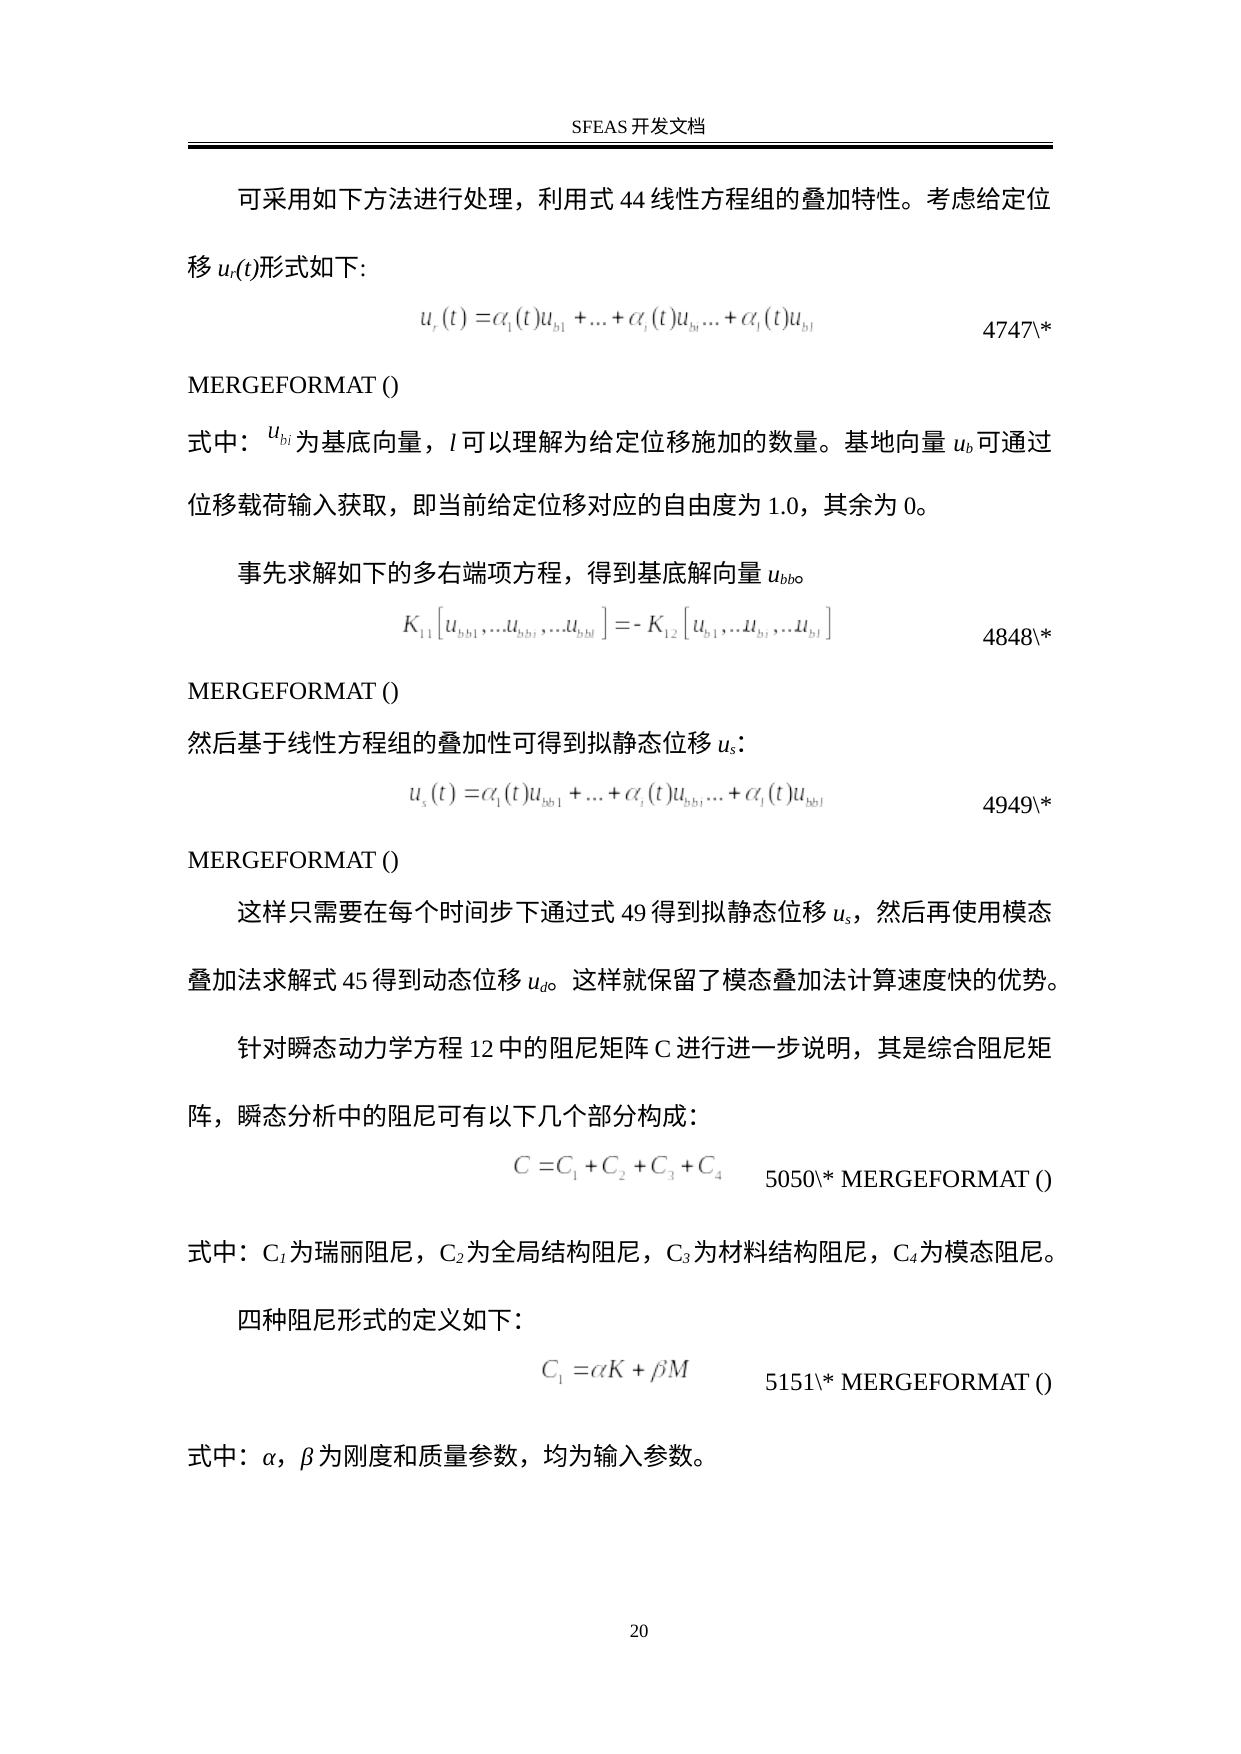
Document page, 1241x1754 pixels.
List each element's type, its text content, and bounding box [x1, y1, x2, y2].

text 式中：C1为瑞丽阻尼，C2为全局结构阻尼，C3为材料结构阻尼，C4为模态阻尼。 [187, 1217, 1053, 1284]
text 这样只需要在每个时间步下通过式得到拟静态位移us，然后再使用模态叠加法求解式得到动态位移ud。这样就保留了模态叠加法计算速度快的优势。 [187, 877, 1053, 1013]
text 式中：α，β为刚度和质量参数，均为输入参数。 [187, 1420, 1053, 1488]
text 针对瞬态动力学方程中的阻尼矩阵C进行进一步说明，其是综合阻尼矩阵，瞬态分析中的阻尼可有以下几个部分构成： [187, 1013, 1053, 1149]
text 四种阻尼形式的定义如下： [187, 1284, 1053, 1352]
text 然后基于线性方程组的叠加性可得到拟静态位移us： [187, 707, 1053, 775]
text 可采用如下方法进行处理，利用式线性方程组的叠加特性。考虑给定位移ur(t)形式如下: [187, 164, 1053, 300]
text 事先求解如下的多右端项方程，得到基底解向量ubb。 [187, 537, 1053, 605]
text 式中：为基底向量，l可以理解为给定位移施加的数量。基地向量ub可通过位移载荷输入获取，即当前给定位移对应的自由度为1.0，其余为0。 [187, 402, 1053, 537]
